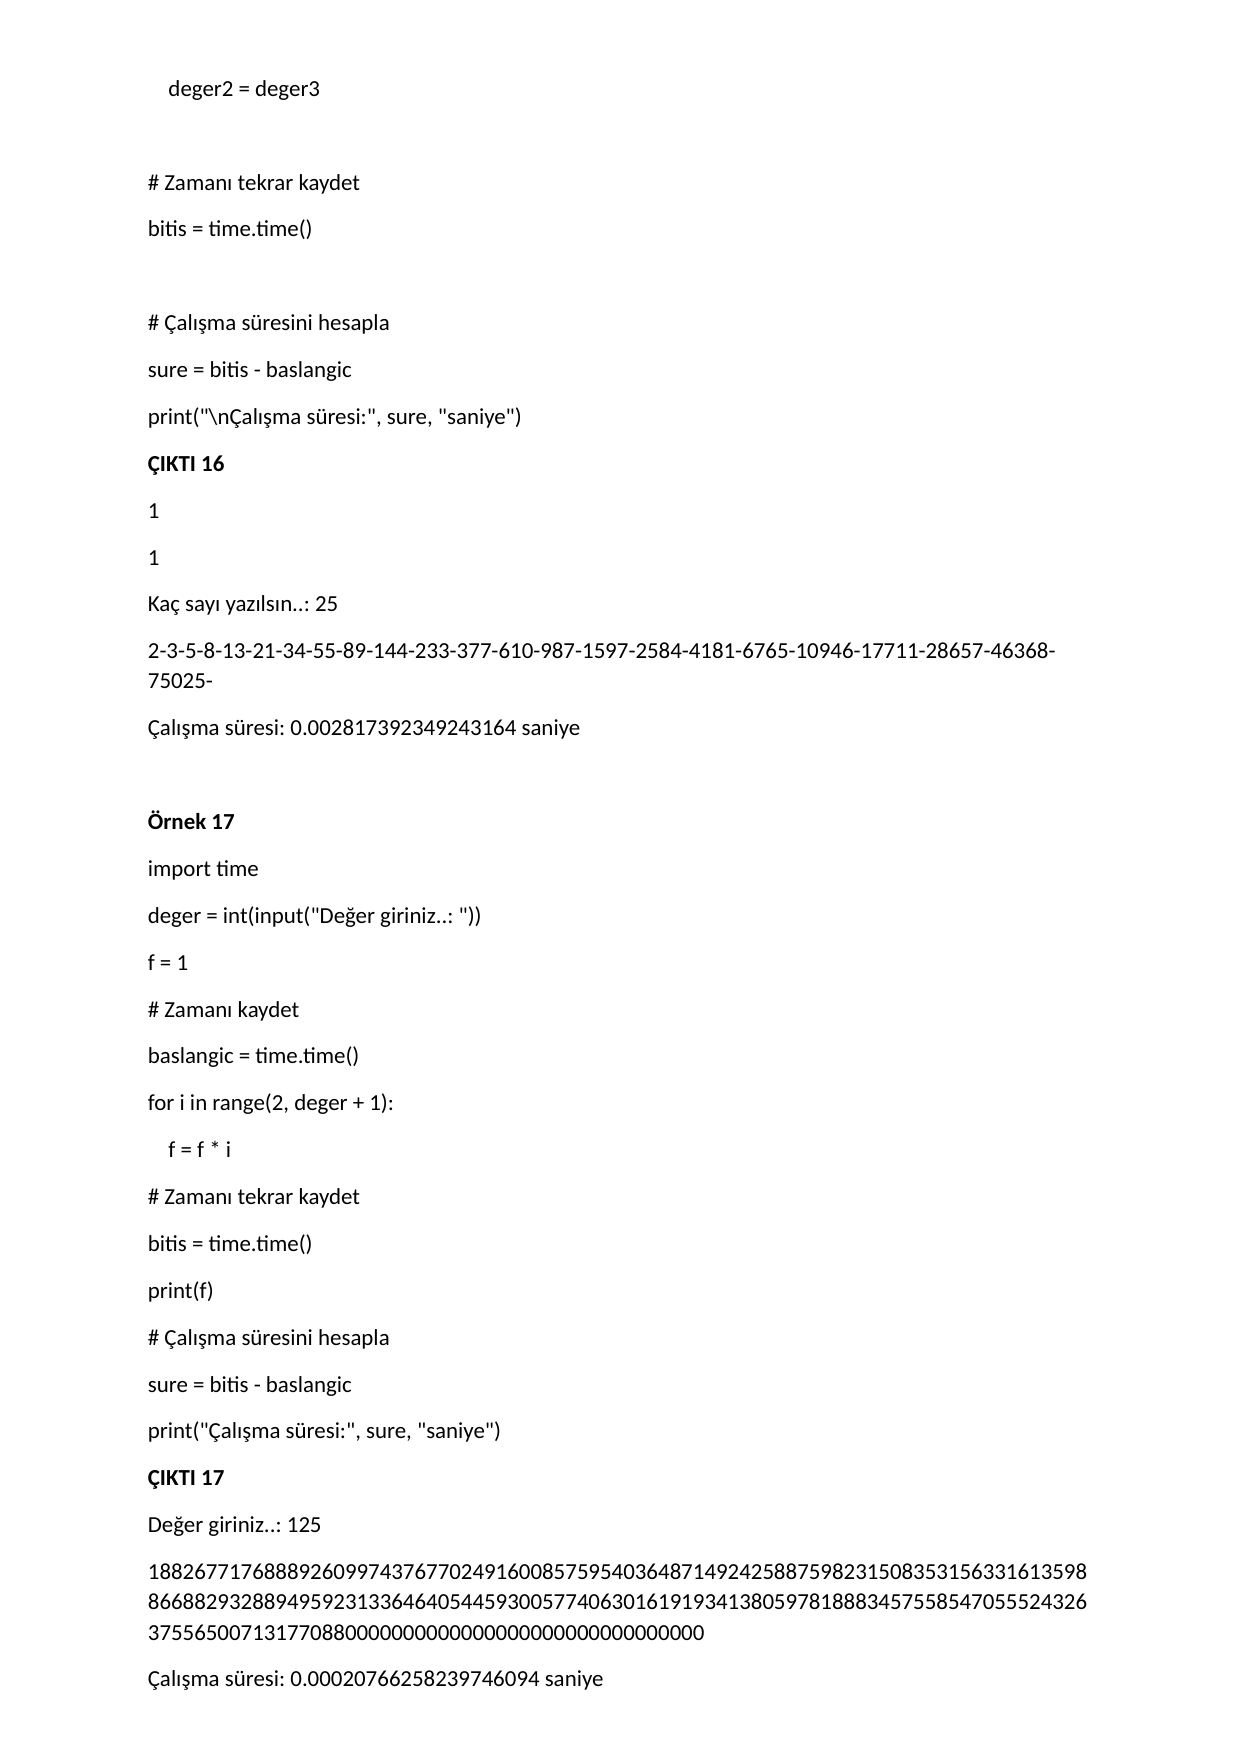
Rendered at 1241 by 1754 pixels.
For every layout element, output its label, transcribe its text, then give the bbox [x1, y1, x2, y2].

text print("Çalışma süresi:", sure, "saniye") [148, 1417, 1093, 1444]
text # Çalışma süresini hesapla [148, 308, 1093, 336]
text print(f) [148, 1276, 1093, 1304]
text # Çalışma süresini hesapla [148, 1323, 1093, 1351]
text sure = bitis - baslangic [148, 355, 1093, 383]
text import time [148, 854, 1093, 882]
text ÇIKTI 17 [148, 1463, 1093, 1491]
text 1 [148, 496, 1093, 524]
text # Zamanı tekrar kaydet [148, 1182, 1093, 1210]
text Örnek 17 [148, 807, 1093, 835]
text bitis = time.time() [148, 214, 1093, 242]
text deger2 = deger3 [148, 74, 1093, 102]
text 1 [148, 543, 1093, 571]
text f = f * i [148, 1135, 1093, 1163]
text 188267717688892609974376770249160085759540364871492425887598231508353156331613598866882932889495923133646405445930057740630161919341380597818883457558547055524326375565007131770880000000000000000000000000000000 [148, 1557, 1093, 1646]
text bitis = time.time() [148, 1229, 1093, 1257]
text baslangic = time.time() [148, 1042, 1093, 1069]
text Değer giriniz..: 125 [148, 1510, 1093, 1538]
text # Zamanı tekrar kaydet [148, 168, 1093, 196]
text print("\nÇalışma süresi:", sure, "saniye") [148, 402, 1093, 430]
text for i in range(2, deger + 1): [148, 1088, 1093, 1116]
text ÇIKTI 16 [148, 449, 1093, 477]
text Kaç sayı yazılsın..: 25 [148, 589, 1093, 617]
text # Zamanı kaydet [148, 995, 1093, 1023]
text deger = int(input("Değer giriniz..: ")) [148, 901, 1093, 929]
text sure = bitis - baslangic [148, 1370, 1093, 1398]
text 2-3-5-8-13-21-34-55-89-144-233-377-610-987-1597-2584-4181-6765-10946-17711-28657-46368-75025- [148, 636, 1093, 694]
text Çalışma süresi: 0.00020766258239746094 saniye [148, 1664, 1093, 1692]
text f = 1 [148, 948, 1093, 976]
text Çalışma süresi: 0.002817392349243164 saniye [148, 713, 1093, 741]
